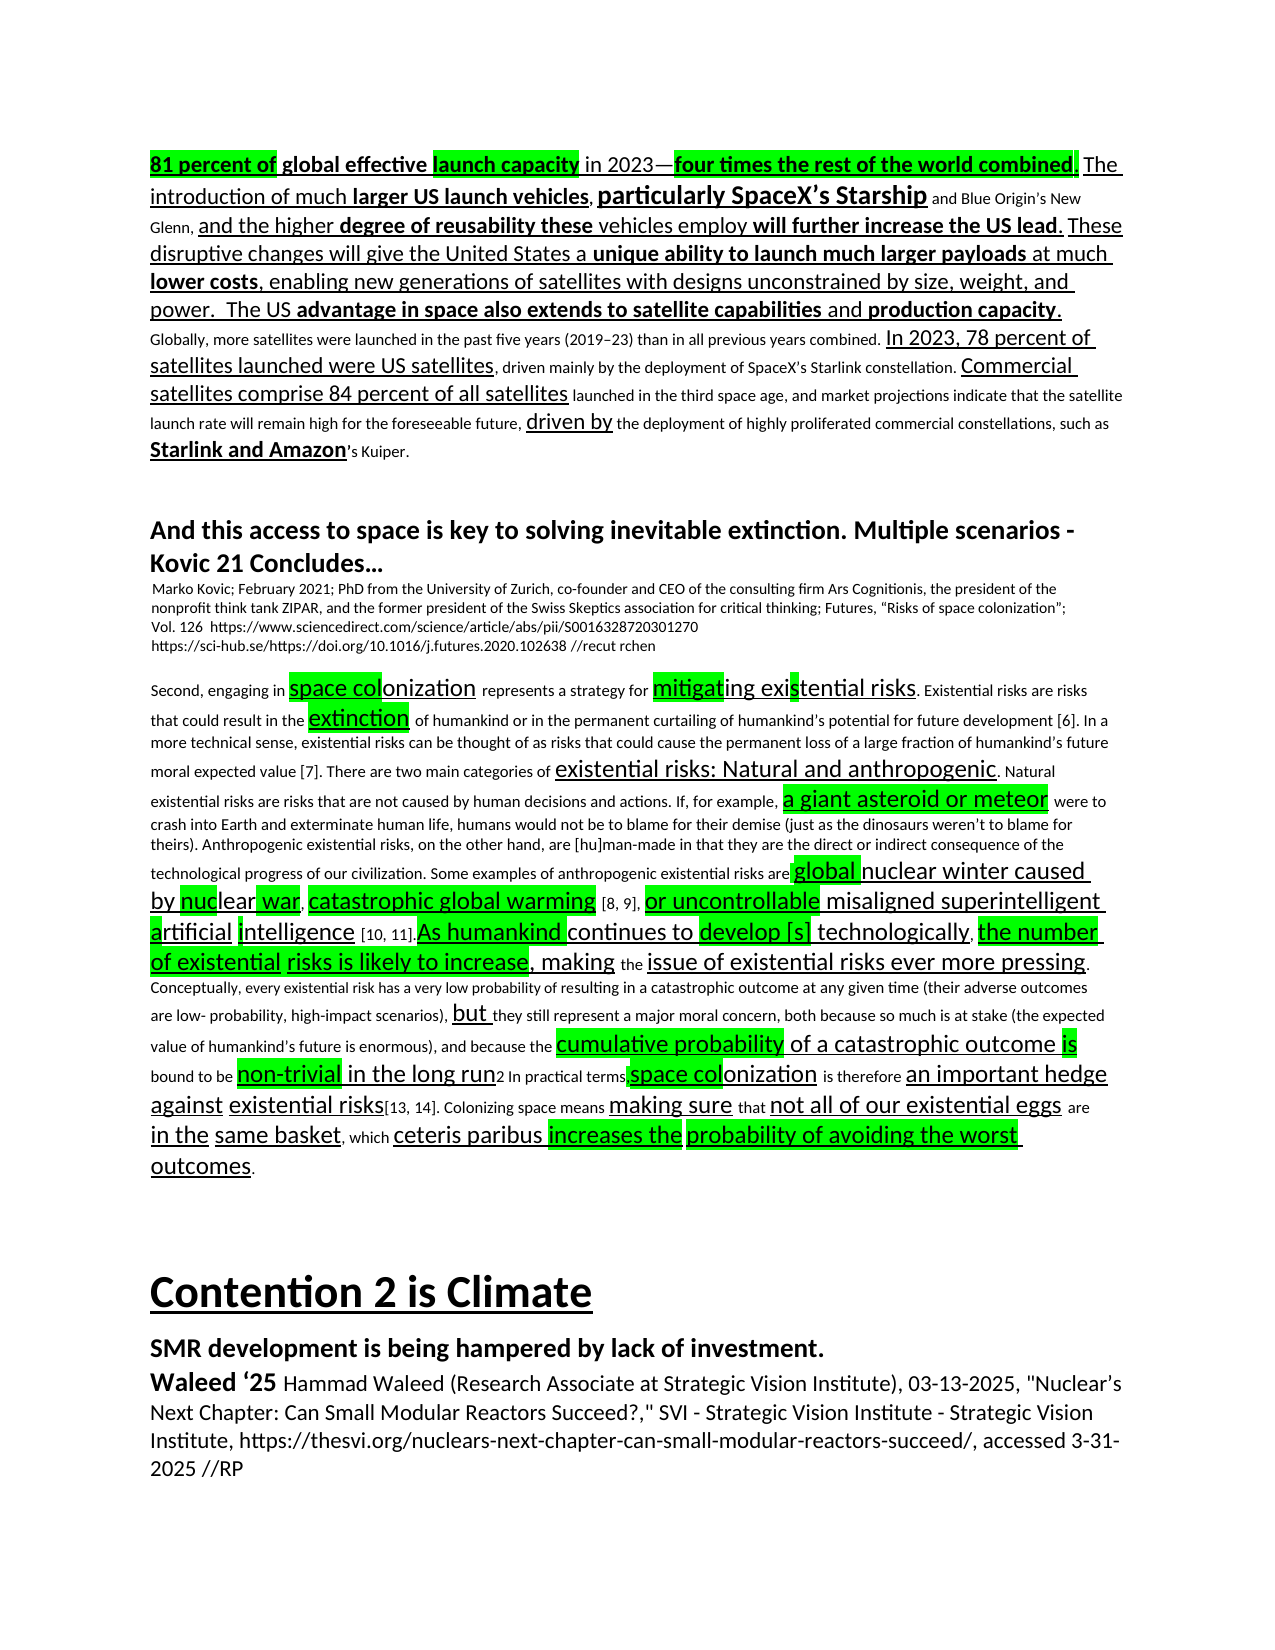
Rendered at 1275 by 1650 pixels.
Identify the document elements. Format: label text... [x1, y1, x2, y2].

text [150, 150, 1125, 463]
text Second, engaging in space colonization represents a strategy for mitigating existential risks. Existential risks are risks that could result in the extinction of humankind or in the permanent curtailing of humankind’s potential for future development [6]. In a more technical sense, existential risks can be thought of as risks that could cause the permanent loss of a large fraction of humankind’s future moral expected value [7]. There are two main categories of existential risks: Natural and anthropogenic. Natural existential risks are risks that are not caused by human decisions and actions. If, for example, a giant asteroid or meteor were to crash into Earth and exterminate human life, humans would not be to blame for their demise (just as the dinosaurs weren’t to blame for theirs). Anthropogenic existential risks, on the other hand, are [hu]man-made in that they are the direct or indirect consequence of the technological progress of our civilization. Some examples of anthropogenic existential risks are global nuclear winter caused by nuclear war, catastrophic global warming [8, 9], or uncontrollable misaligned superintelligent artificial intelligence [10, 11].As humankind continues to develop [s] technologically, the number of existential risks is likely to increase, making the issue of existential risks ever more pressing. Conceptually, every existential risk has a very low probability of resulting in a catastrophic outcome at any given time (their adverse outcomes are low- probability, high-impact scenarios), but they still represent a major moral concern, both because so much is at stake (the expected value of humankind’s future is enormous), and because the cumulative probability of a catastrophic outcome is bound to be non-trivial in the long run2 In practical terms,space colonization is therefore an important hedge against existential risks[13, 14]. Colonizing space means making sure that not all of our existential eggs are in the same basket, which ceteris paribus increases the probability of avoiding the worst outcomes. [150, 672, 1112, 1180]
text Contention 2 is Climate [150, 1263, 1125, 1319]
text SMR development is being hampered by lack of investment. [150, 1332, 1125, 1365]
text Marko Kovic; February 2021; PhD from the University of Zurich, co-founder and CEO of the consulting firm Ars Cognitionis, the president of the nonprofit think tank ZIPAR, and the former president of the Swiss Skeptics association for critical thinking; Futures, “Risks of space colonization”; Vol. 126 https://www.sciencedirect.com/science/article/abs/pii/S0016328720301270 https://sci-hub.se/https://doi.org/10.1016/j.futures.2020.102638 //recut rchen [151, 579, 1074, 655]
text Waleed ‘25 Hammad Waleed (Research Associate at Strategic Vision Institute), 03-13-2025, "Nuclear’s Next Chapter: Can Small Modular Reactors Succeed?," SVI - Strategic Vision Institute - Strategic Vision Institute, https://thesvi.org/nuclears-next-chapter-can-small-modular-reactors-succeed/, accessed 3-31-2025 //RP [150, 1365, 1125, 1482]
text And this access to space is key to solving inevitable extinction. Multiple scenarios - Kovic 21 Concludes… [150, 513, 1125, 579]
